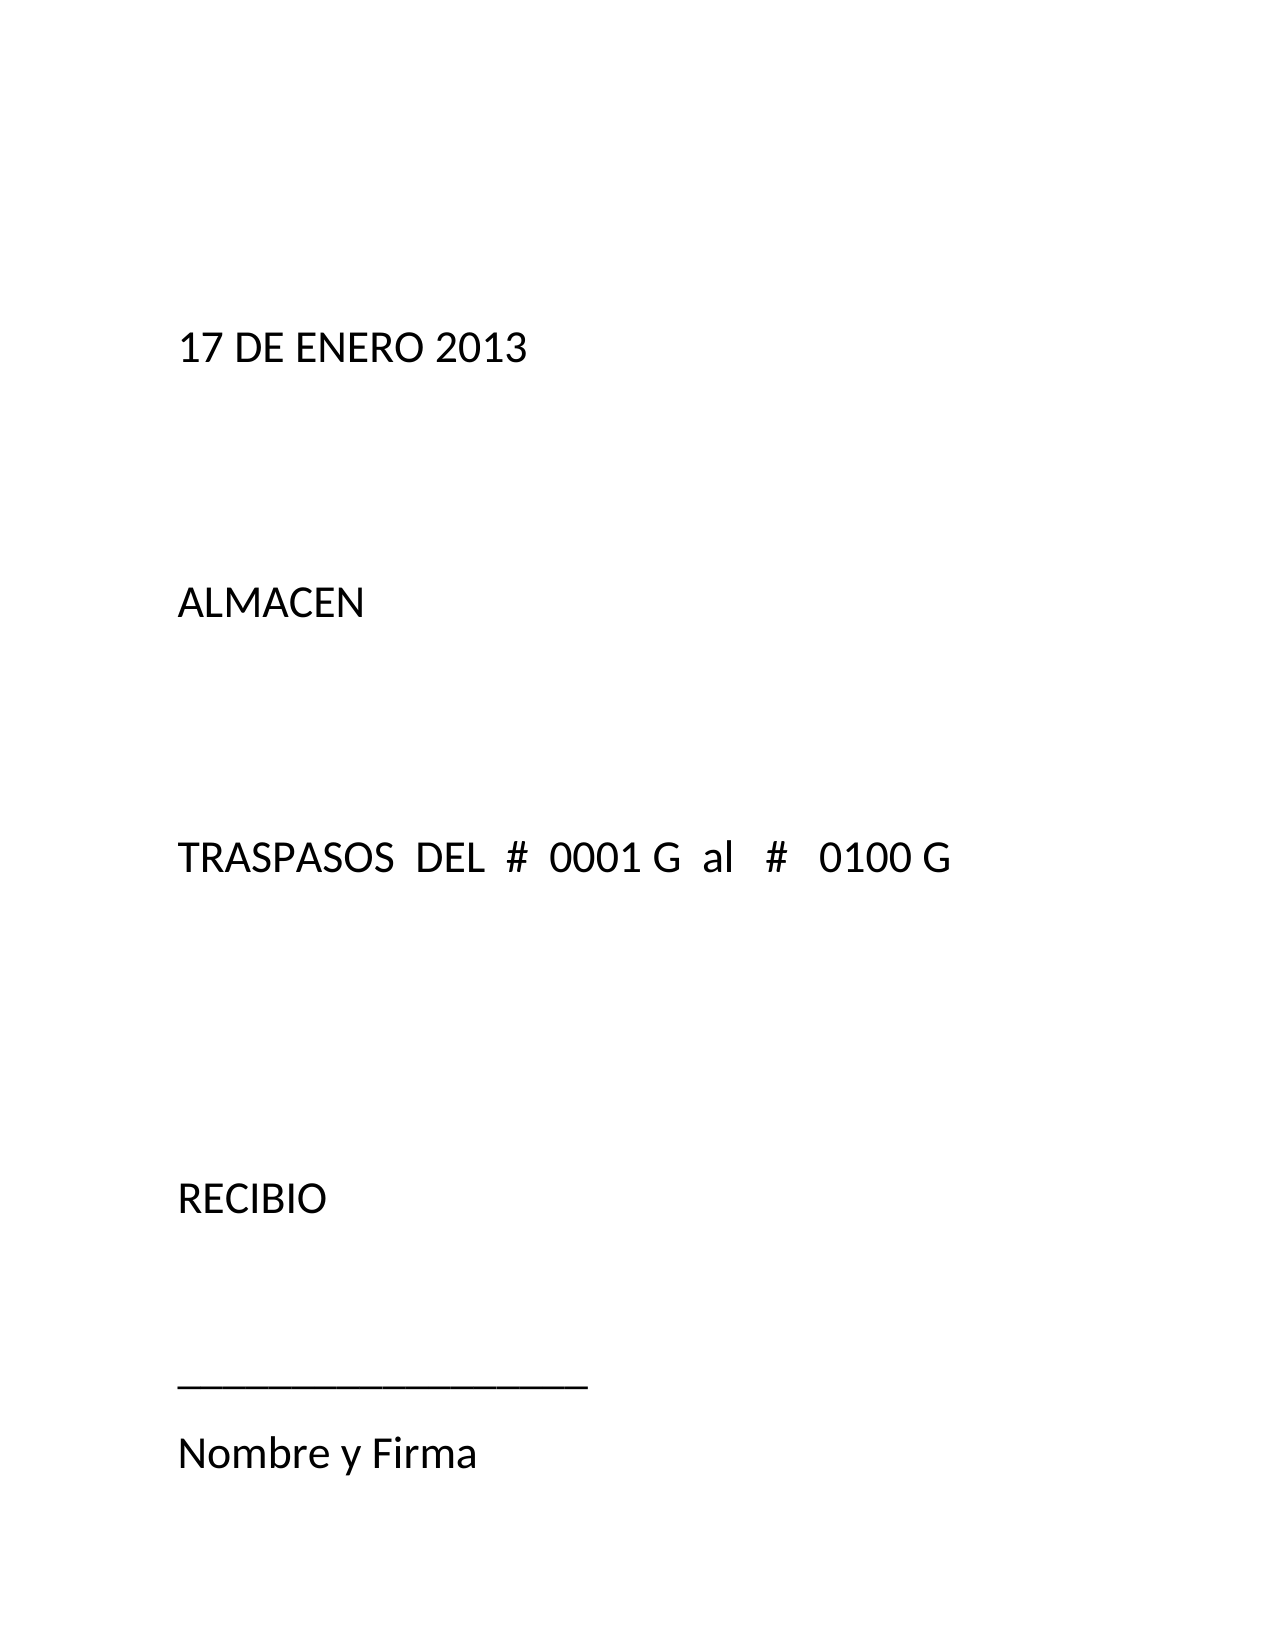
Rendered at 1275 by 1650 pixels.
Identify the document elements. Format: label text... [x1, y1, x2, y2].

text TRASPASOS DEL # 0001 G al # 0100 G [177, 828, 1098, 884]
text 17 DE ENERO 2013 [177, 318, 1098, 374]
text Nombre y Firma [177, 1424, 1098, 1480]
text RECIBIO [177, 1169, 1098, 1225]
text __________________ [177, 1339, 1098, 1395]
text ALMACEN [177, 573, 1098, 629]
